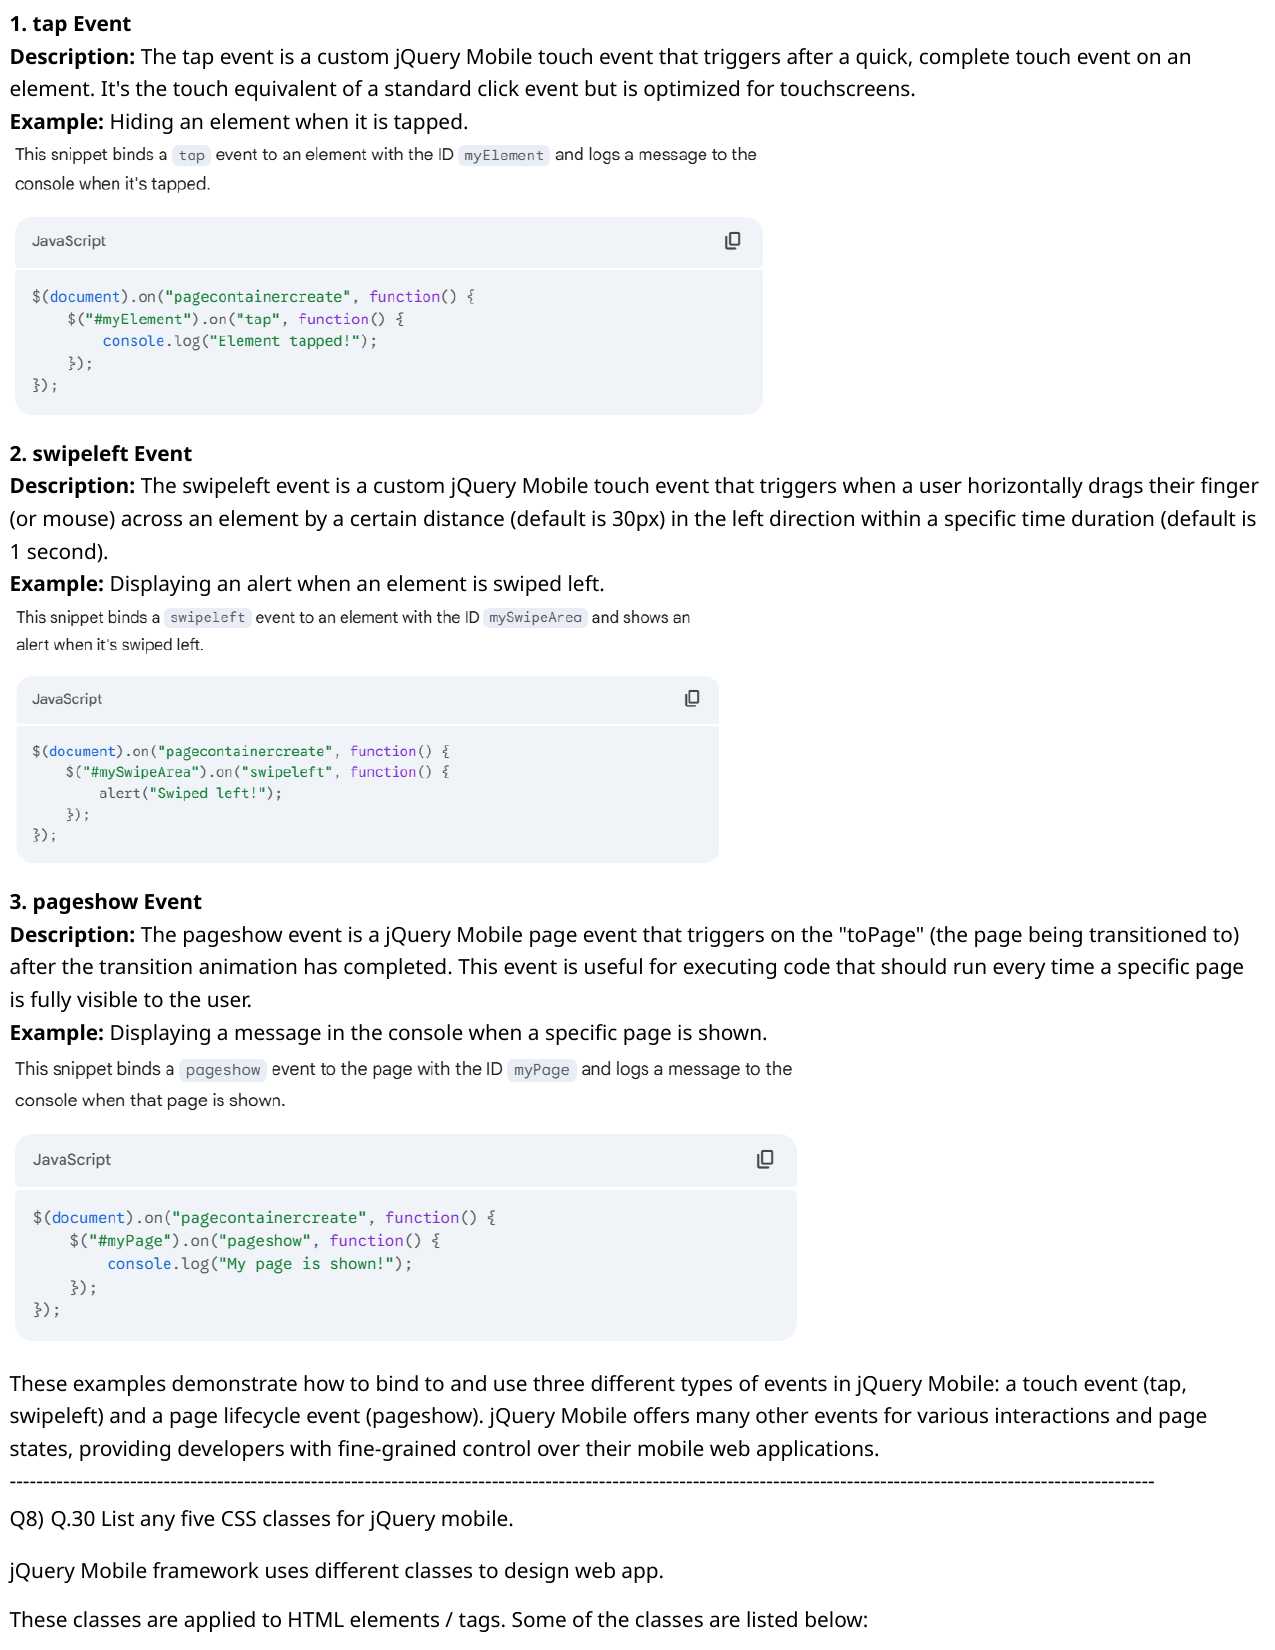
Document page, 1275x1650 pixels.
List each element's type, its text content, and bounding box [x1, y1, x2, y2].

text These examples demonstrate how to bind to and use three different types of events in jQuery Mobile: a touch event (tap, swipeleft) and a page lifecycle event (pageshow). jQuery Mobile offers many other events for various interactions and page states, providing developers with fine-grained control over their mobile web applications. --------------------------------------------------------------------------------------------------------------------------------------------------------------------------- Q8) Q.30 List any five CSS classes for jQuery mobile. [9, 1369, 1266, 1534]
text jQuery Mobile framework uses different classes to design web app. [9, 1556, 1266, 1584]
picture [9, 140, 779, 418]
text These classes are applied to HTML elements / tags. Some of the classes are listed below: [9, 1605, 1266, 1634]
picture [9, 1051, 802, 1347]
picture [9, 603, 719, 866]
